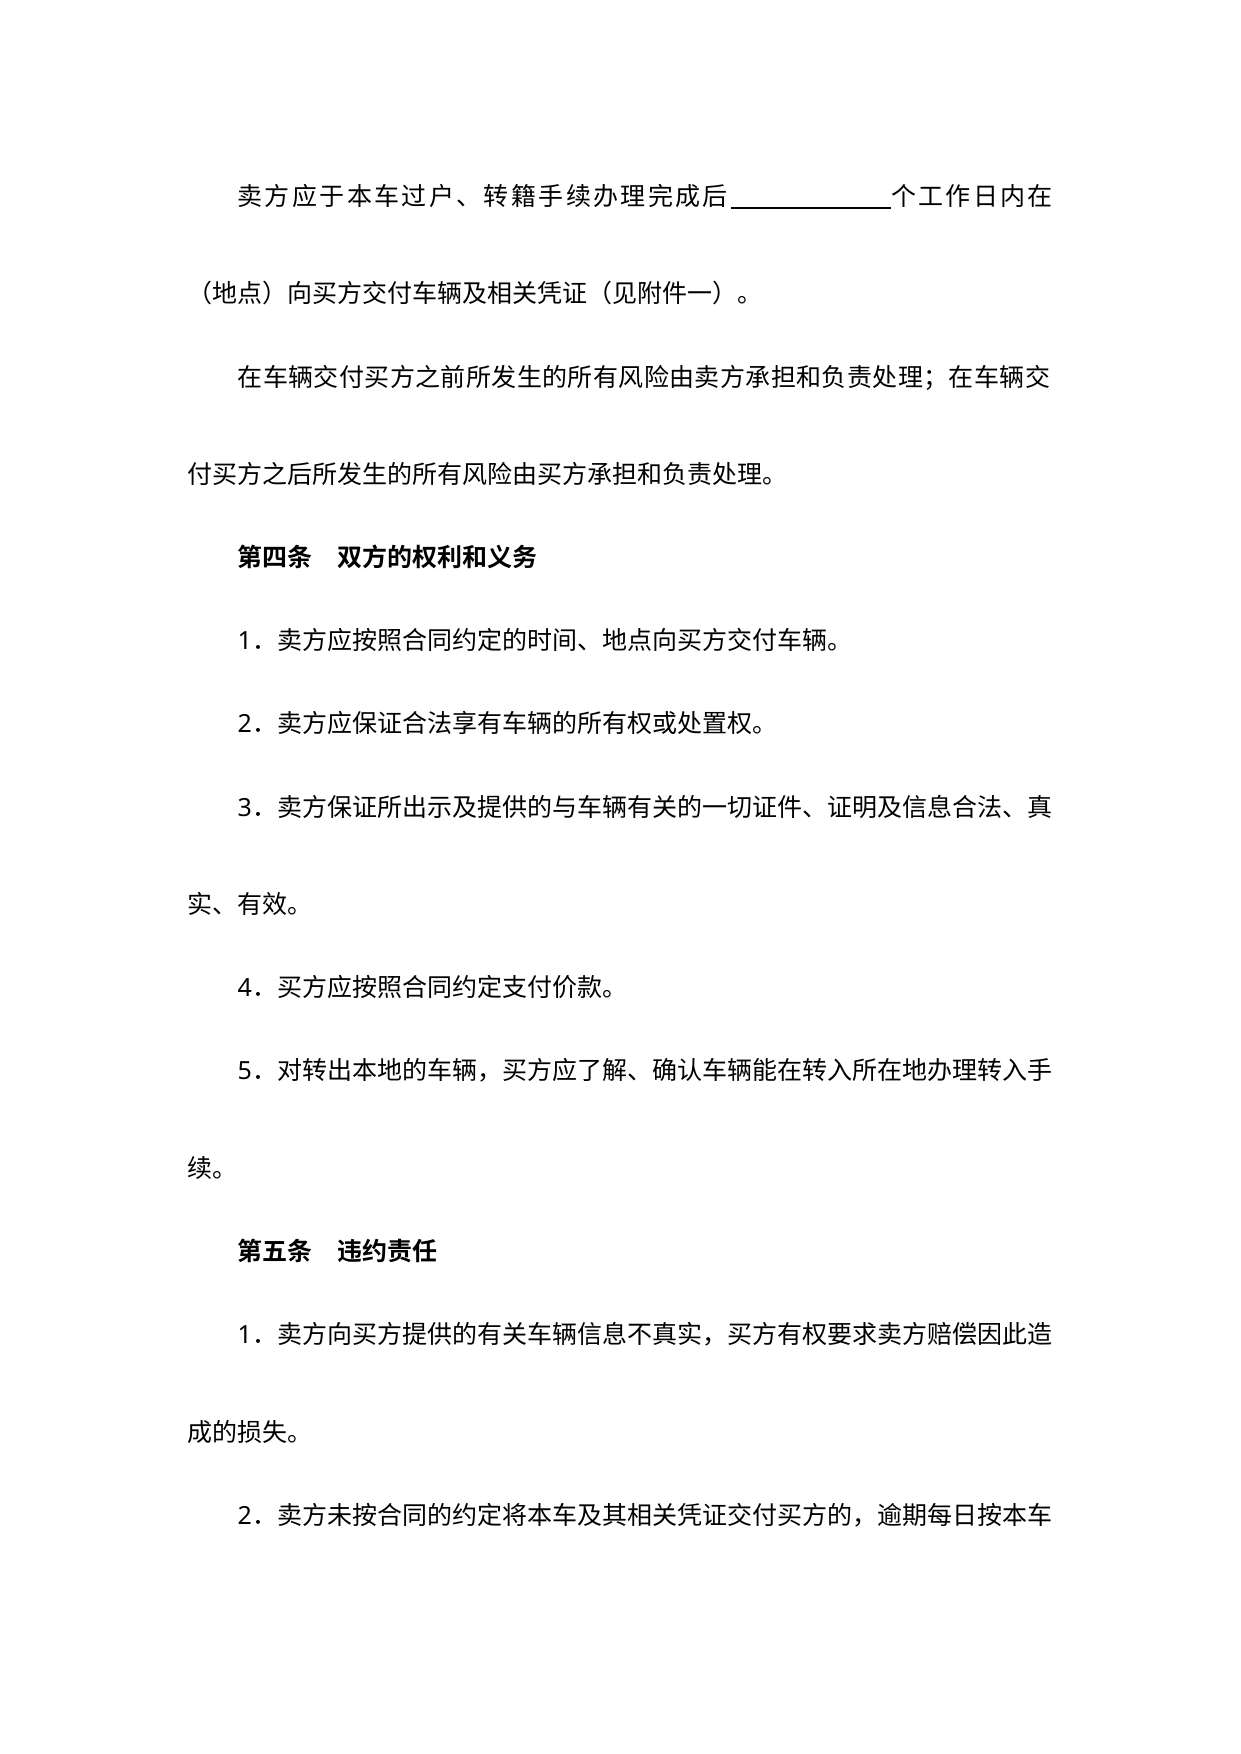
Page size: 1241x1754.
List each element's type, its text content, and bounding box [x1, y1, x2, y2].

text 1．卖方应按照合同约定的时间、地点向买方交付车辆。 [187, 606, 1053, 671]
text 卖方应于本车过户、转籍手续办理完成后 个工作日内在 （地点）向买方交付车辆及相关凭证（见附件一）。 [187, 162, 1053, 324]
text 3．卖方保证所出示及提供的与车辆有关的一切证件、证明及信息合法、真实、有效。 [187, 773, 1053, 935]
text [187, 1481, 1053, 1546]
text 第四条 双方的权利和义务 [187, 523, 1053, 588]
text 2．卖方应保证合法享有车辆的所有权或处置权。 [187, 689, 1053, 754]
text 第五条 违约责任 [187, 1217, 1053, 1282]
text 1．卖方向买方提供的有关车辆信息不真实，买方有权要求卖方赔偿因此造成的损失。 [187, 1300, 1053, 1463]
text 4．买方应按照合同约定支付价款。 [187, 953, 1053, 1018]
text 在车辆交付买方之前所发生的所有风险由卖方承担和负责处理；在车辆交付买方之后所发生的所有风险由买方承担和负责处理。 [187, 343, 1053, 505]
text 5．对转出本地的车辆，买方应了解、确认车辆能在转入所在地办理转入手续。 [187, 1036, 1053, 1199]
